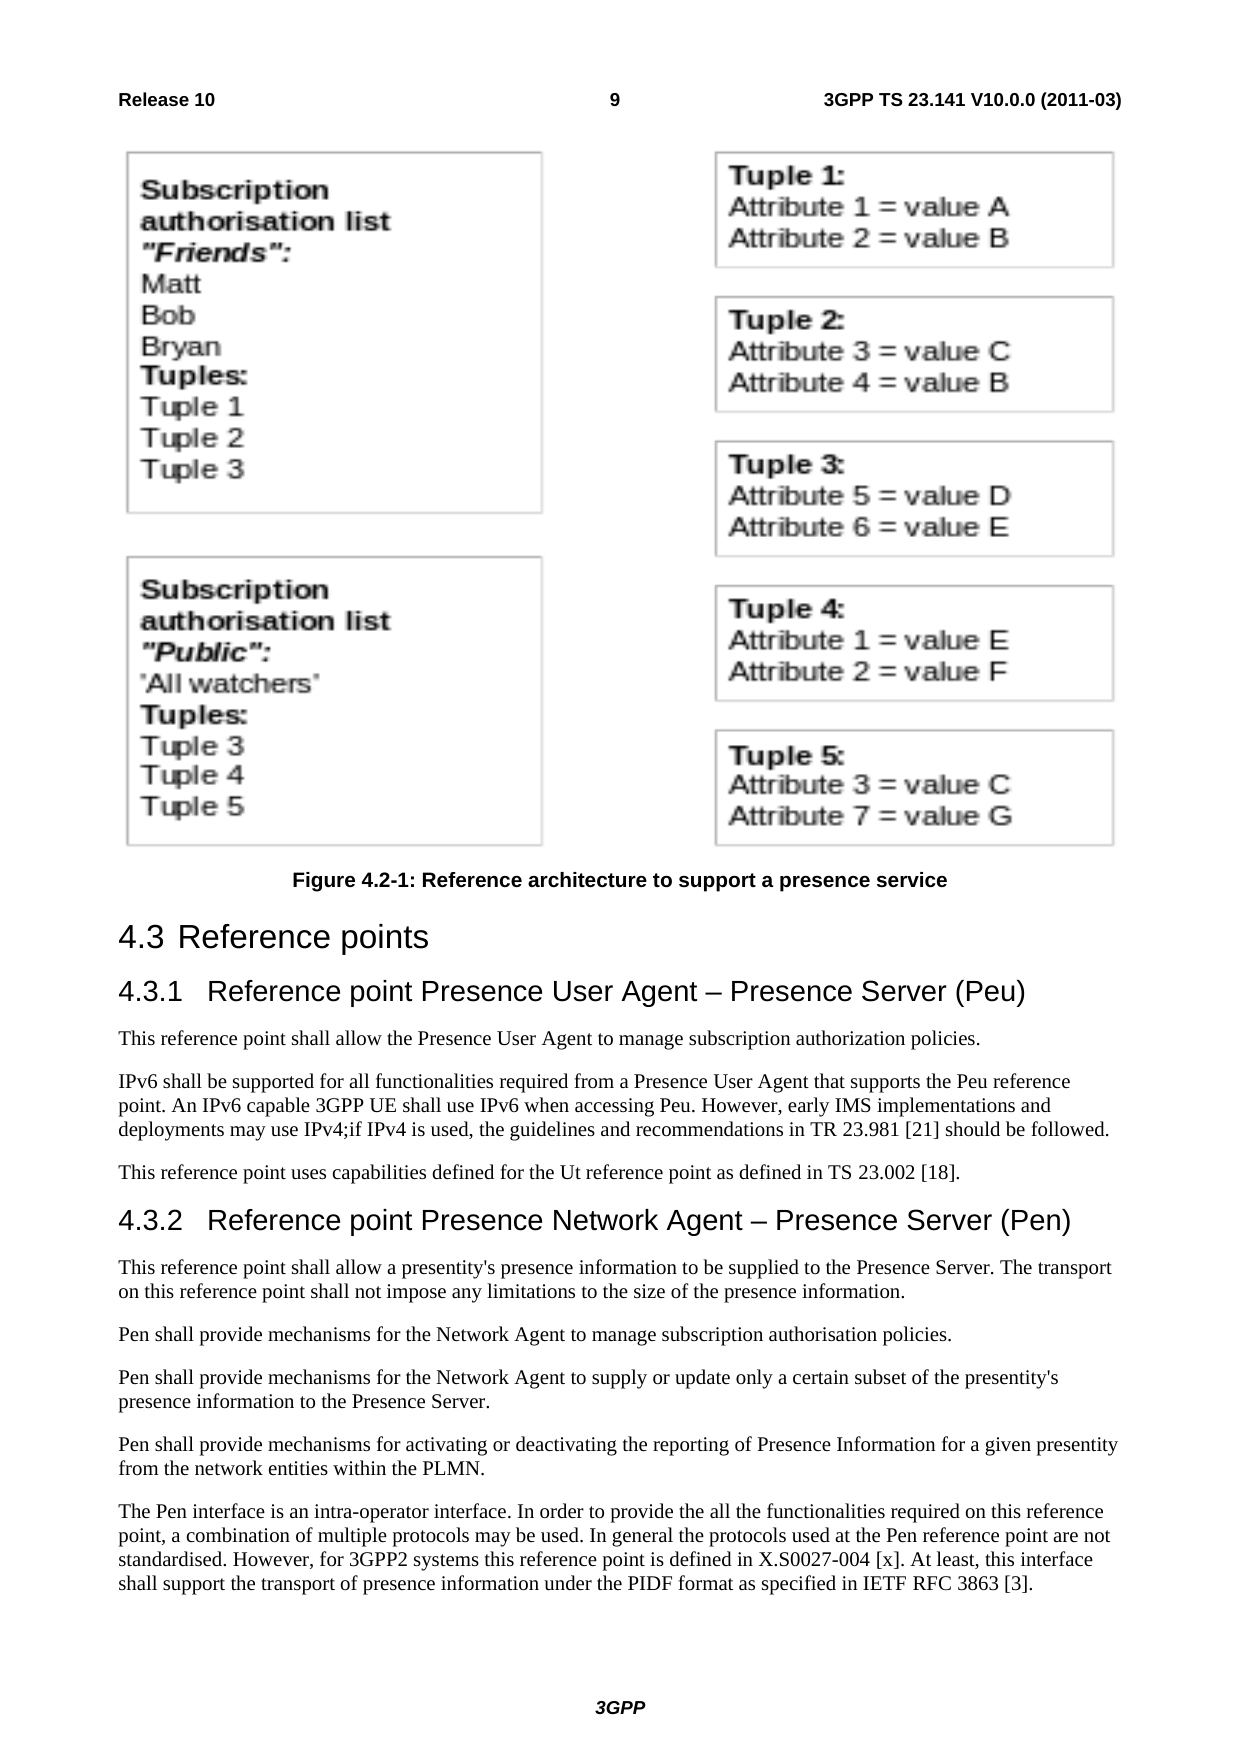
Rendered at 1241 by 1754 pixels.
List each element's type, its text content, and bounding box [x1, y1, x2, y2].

subtitle 4.3.2 Reference point Presence Network Agent – Presence Server (Pen) [118, 1203, 1122, 1236]
text The Pen interface is an intra-operator interface. In order to provide the all the functionalities required on this reference point, a combination of multiple protocols may be used. In general the protocols used at the Pen reference point are not standardised. However, for 3GPP2 systems this reference point is defined in X.S0027-004 [x]. At least, this interface shall support the transport of presence information under the PIDF format as specified in IETF RFC 3863 [3]. [118, 1499, 1122, 1595]
subtitle 4.3 Reference points [118, 917, 1122, 955]
text IPv6 shall be supported for all functionalities required from a Presence User Agent that supports the Peu reference point. An IPv6 capable 3GPP UE shall use IPv6 when accessing Peu. However, early IMS implementations and deployments may use IPv4;if IPv4 is used, the guidelines and recommendations in TR 23.981 [21] should be followed. [118, 1069, 1122, 1141]
subtitle 4.3.1 Reference point Presence User Agent – Presence Server (Peu) [118, 974, 1122, 1008]
text Pen shall provide mechanisms for activating or deactivating the reporting of Presence Information for a given presentity from the network entities within the PLMN. [118, 1432, 1122, 1480]
text Figure 4.2-1: Reference architecture to support a presence service [118, 868, 1122, 892]
text Pen shall provide mechanisms for the Network Agent to supply or update only a certain subset of the presentity's presence information to the Presence Server. [118, 1365, 1122, 1413]
text This reference point shall allow the Presence User Agent to manage subscription authorization policies. [118, 1026, 1122, 1050]
text This reference point uses capabilities defined for the Ut reference point as defined in TS 23.002 [18]. [118, 1160, 1122, 1184]
text This reference point shall allow a presentity's presence information to be supplied to the Presence Server. The transport on this reference point shall not impose any limitations to the size of the presence information. [118, 1255, 1122, 1303]
text Pen shall provide mechanisms for the Network Agent to manage subscription authorisation policies. [118, 1322, 1122, 1346]
